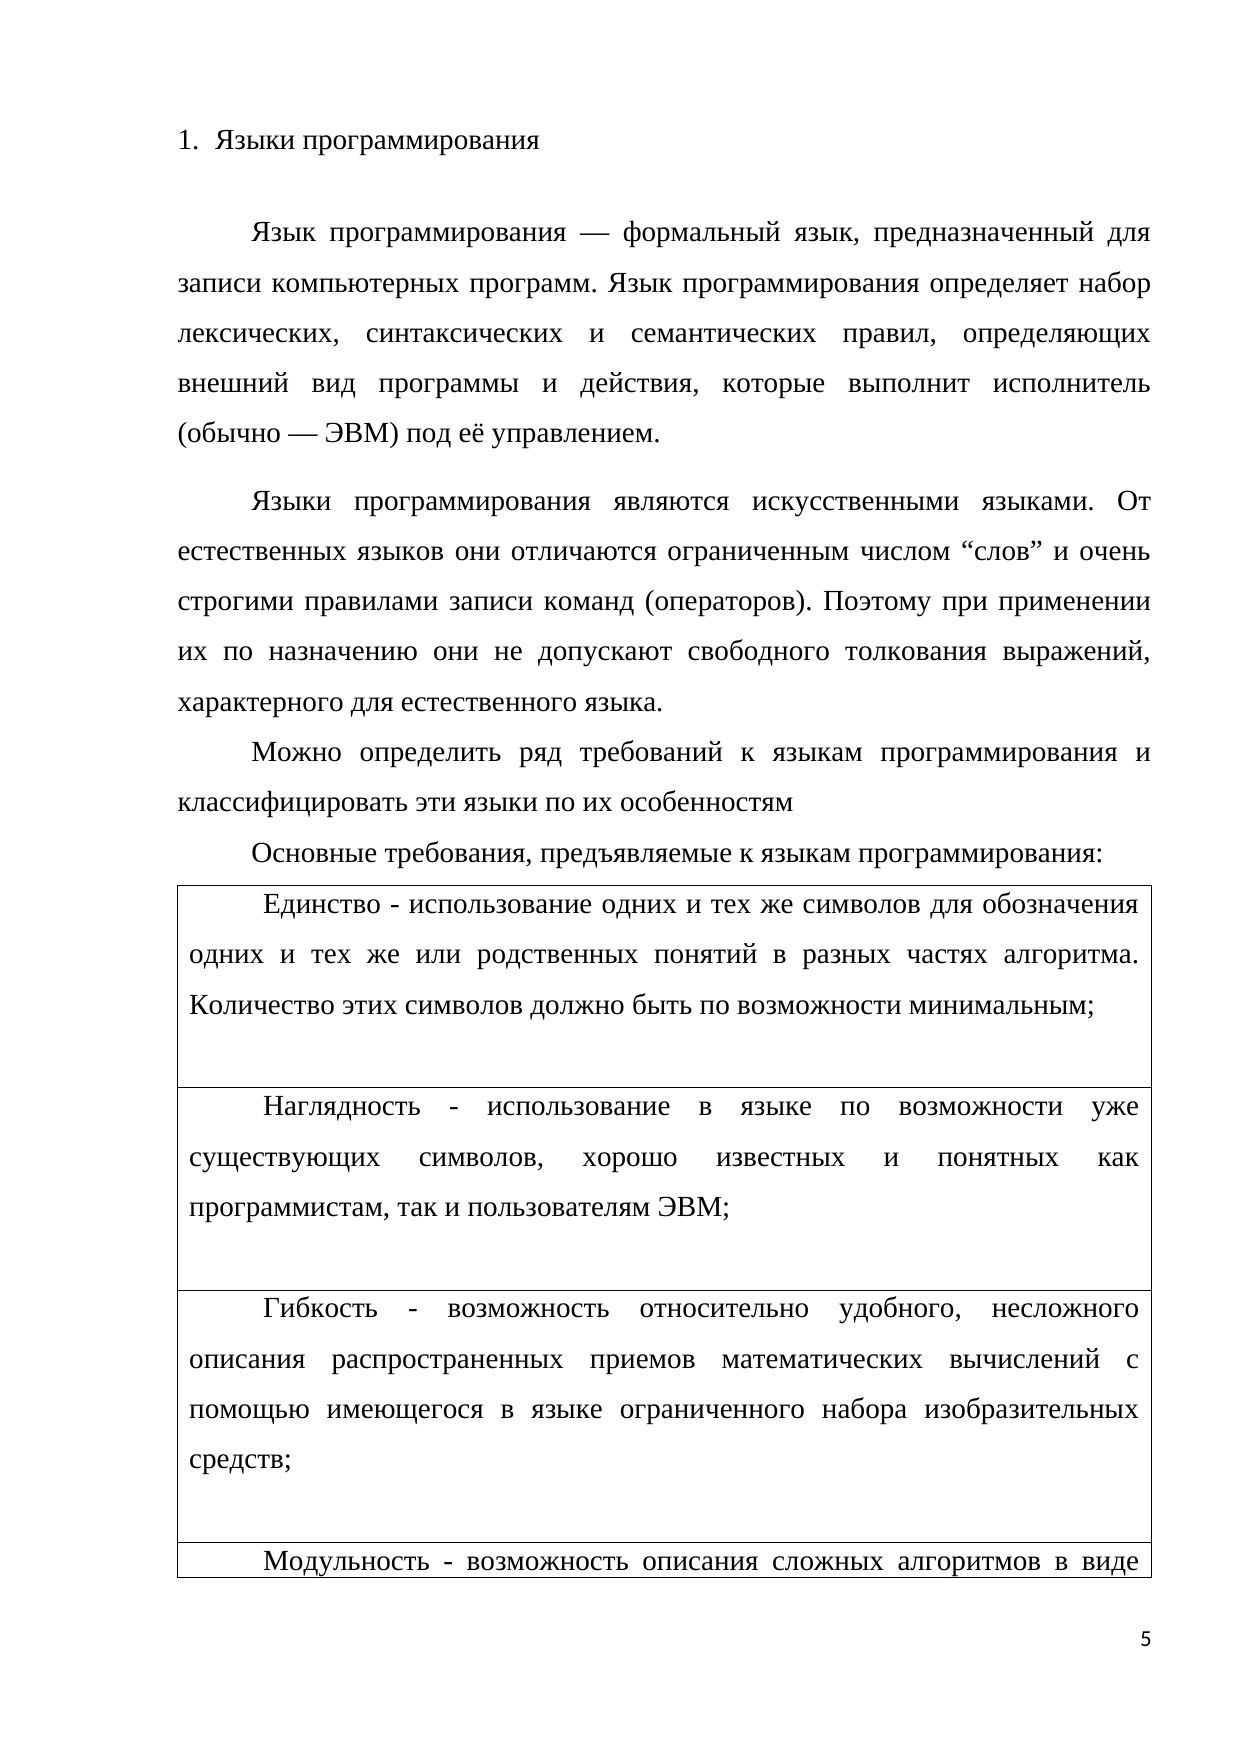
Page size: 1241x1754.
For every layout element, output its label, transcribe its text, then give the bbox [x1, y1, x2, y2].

table_cell Гибкость - возможность относительно удобного, несложного описания распространенных приемов математических вычислений с помощью имеющегося в языке ограниченного набора изобразительных средств; [178, 1291, 1151, 1542]
text Основные требования, предъявляемые к языкам программирования: [177, 835, 1152, 868]
table_cell Наглядность - использование в языке по возможности уже существующих символов, хорошо известных и понятных как программистам, так и пользователям ЭВМ; [178, 1088, 1151, 1289]
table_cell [178, 1543, 1151, 1577]
text Язык программирования — формальный язык, предназначенный для записи компьютерных программ. Язык программирования определяет набор лексических, синтаксических и семантических правил, определяющих внешний вид программы и действия, которые выполнит исполнитель (обычно — ЭВМ) под её управлением. [177, 214, 1152, 449]
table_header Единство - использование одних и тех же символов для обозначения одних и тех же или родственных понятий в разных частях алгоритма. Количество этих символов должно быть по возможности минимальным; [178, 886, 1151, 1087]
text Языки программирования являются искусственными языками. От естественных языков они отличаются ограниченным числом “слов” и очень строгими правилами записи команд (операторов). Поэтому при применении их по назначению они не допускают свободного толкования выражений, характерного для естественного языка. [177, 483, 1152, 717]
subtitle Языки программирования [177, 122, 1152, 156]
text Можно определить ряд требований к языкам программирования и классифицировать эти языки по их особенностям [177, 734, 1152, 818]
